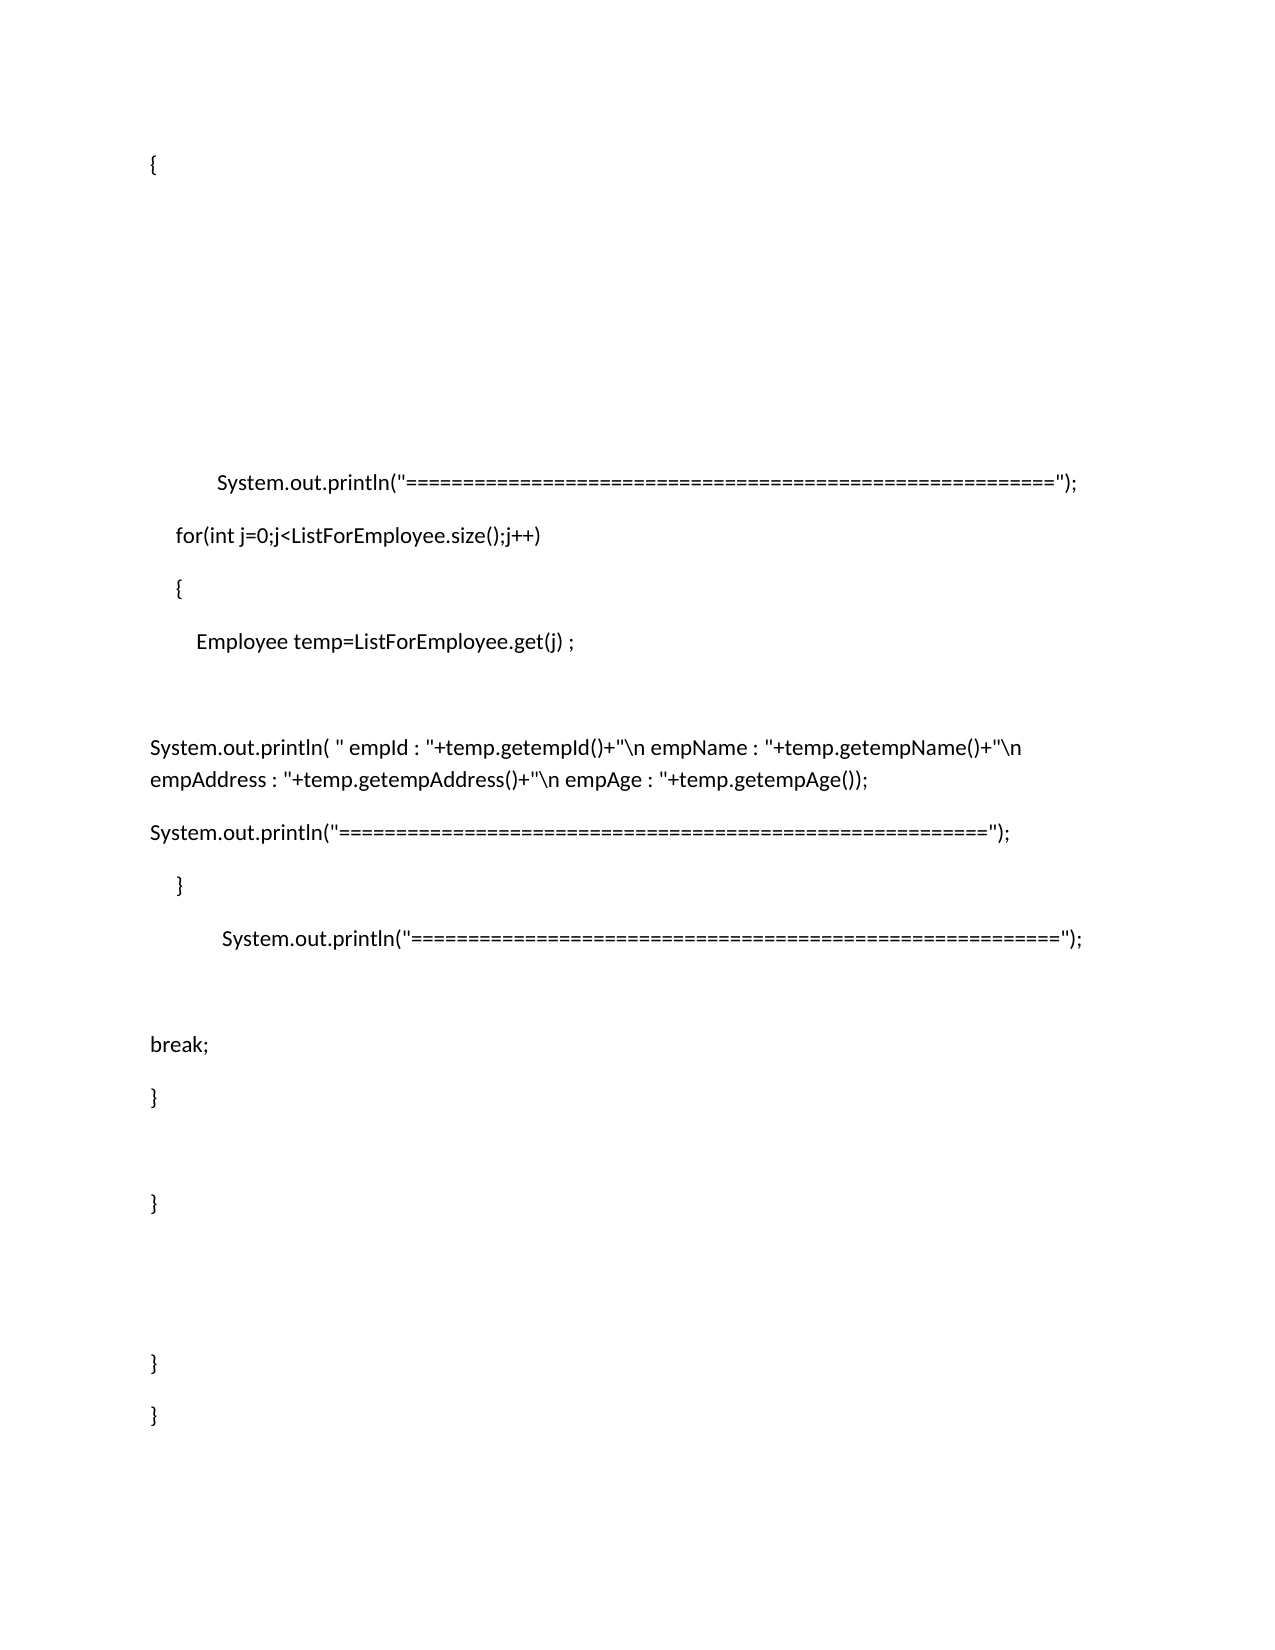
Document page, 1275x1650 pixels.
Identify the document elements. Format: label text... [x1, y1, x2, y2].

text } [150, 1349, 1125, 1377]
text for(int j=0;j<ListForEmployee.size();j++) [150, 521, 1125, 549]
text { [150, 574, 1125, 602]
text } [150, 1083, 1125, 1112]
text System.out.println( " empId : "+temp.getempId()+"\n empName : "+temp.getempName()+"\n empAddress : "+temp.getempAddress()+"\n empAge : "+temp.getempAge()); [150, 733, 1125, 793]
text System.out.println("========================================================="); [150, 468, 1125, 496]
text } [150, 871, 1125, 899]
text break; [150, 1031, 1125, 1058]
text Employee temp=ListForEmployee.get(j) ; [150, 627, 1125, 655]
text { [150, 150, 1125, 178]
text } [150, 1402, 1125, 1430]
text } [150, 1189, 1125, 1218]
text System.out.println("========================================================="); [150, 818, 1125, 846]
text System.out.println("========================================================="); [150, 924, 1125, 952]
